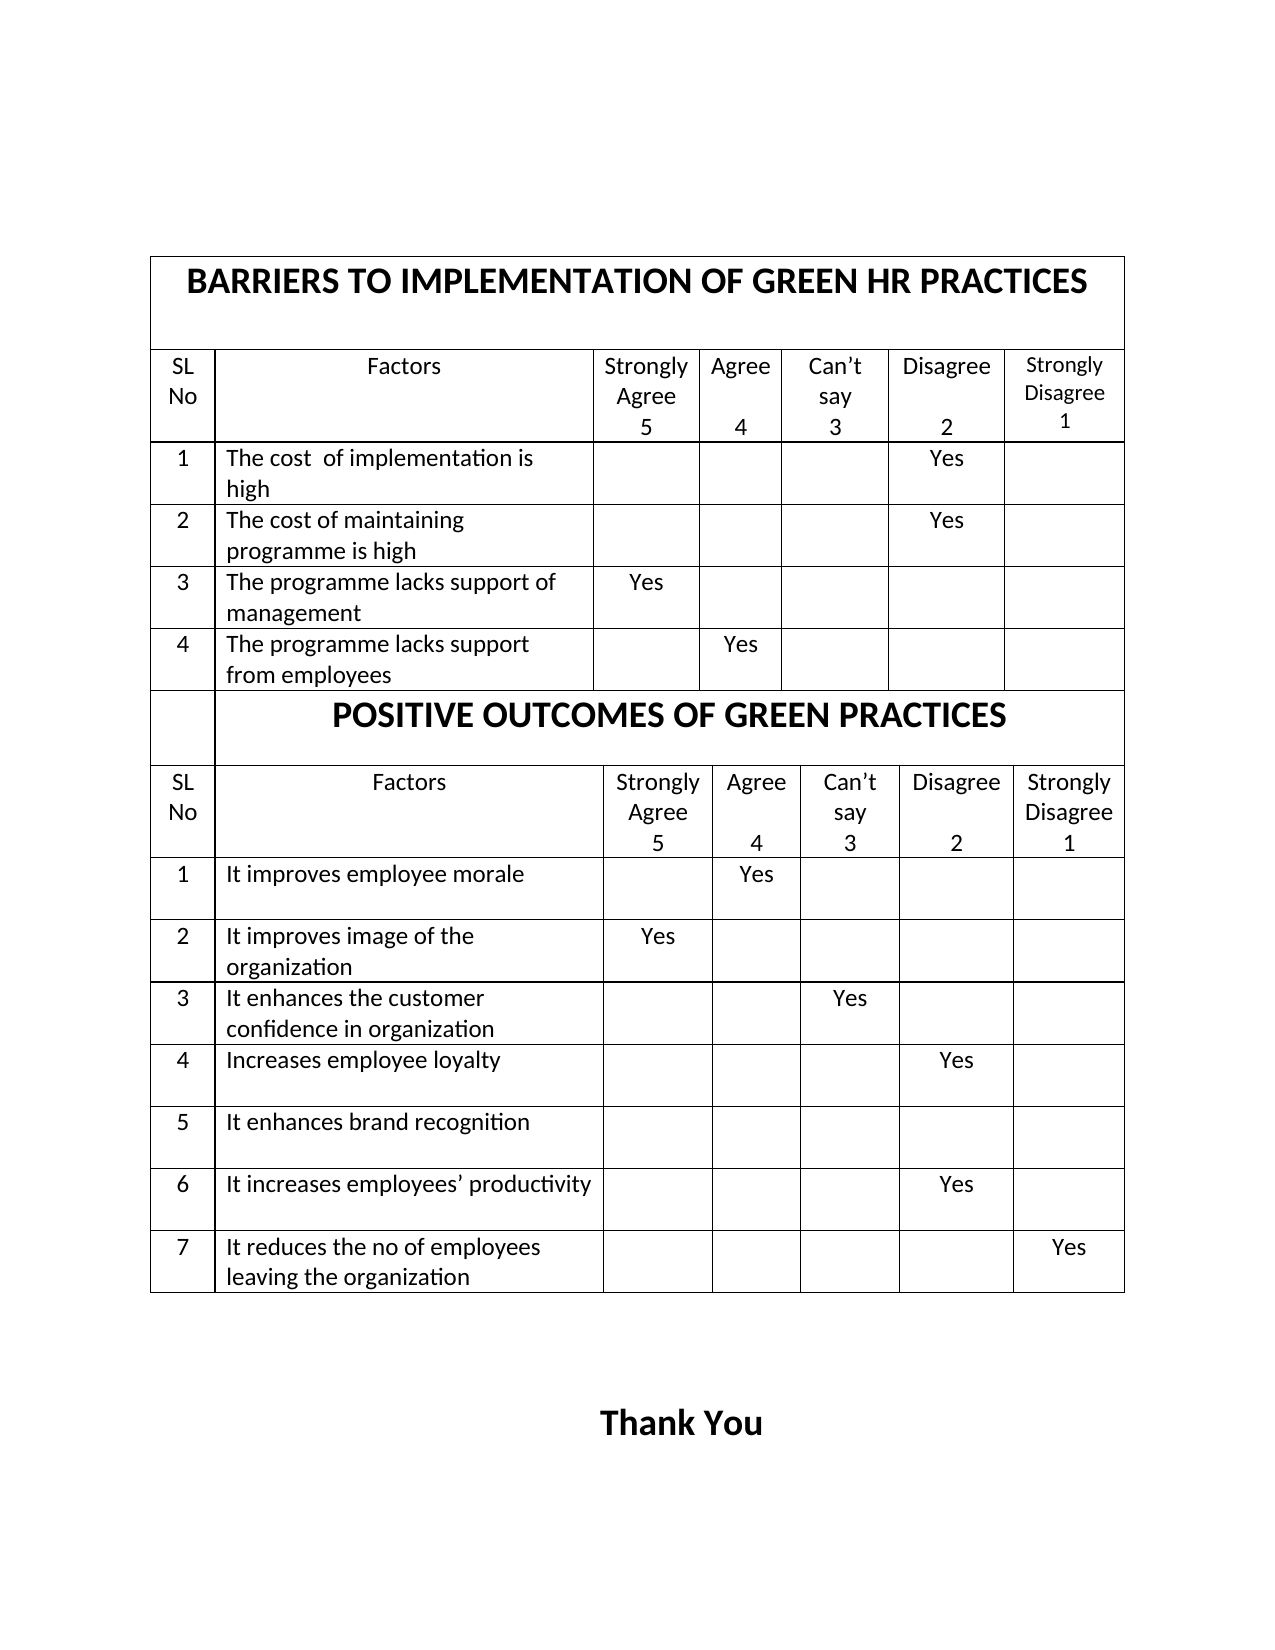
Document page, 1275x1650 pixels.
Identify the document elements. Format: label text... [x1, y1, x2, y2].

table_cell [1005, 629, 1124, 690]
table_cell 2 [151, 505, 214, 566]
table_cell Yes [889, 443, 1004, 503]
table_cell [801, 1107, 899, 1168]
table_cell Yes [900, 1045, 1013, 1106]
table_cell 4 [151, 1045, 214, 1106]
table_cell 3 [151, 983, 214, 1043]
table_header BARRIERS TO IMPLEMENTATION OF GREEN HR PRACTICES [151, 257, 1124, 349]
table_cell [900, 920, 1013, 981]
table_cell Can’t say 3 [801, 766, 899, 857]
table_cell 3 [151, 567, 214, 628]
table_cell Yes [900, 1169, 1013, 1230]
table_cell [594, 505, 699, 566]
table_cell [900, 983, 1013, 1043]
table_cell Strongly Disagree 1 [1005, 350, 1124, 441]
table_cell Yes [594, 567, 699, 628]
table_cell It improves employee morale [216, 858, 603, 919]
table_cell 1 [151, 443, 214, 503]
table_cell 4 [151, 629, 214, 690]
table_cell [713, 1231, 800, 1292]
table_cell 6 [151, 1169, 214, 1230]
table_cell [801, 1231, 899, 1292]
table_cell Disagree 2 [900, 766, 1013, 857]
table_cell Strongly Disagree 1 [1014, 766, 1124, 857]
table_cell [604, 983, 712, 1043]
table_cell The programme lacks support of management [216, 567, 593, 628]
table_cell POSITIVE OUTCOMES OF GREEN PRACTICES [216, 691, 1124, 764]
table_cell [1014, 1107, 1124, 1168]
table_cell Yes [713, 858, 800, 919]
table_cell [801, 1045, 899, 1106]
table_cell [889, 567, 1004, 628]
table_cell [1005, 443, 1124, 503]
table_cell [700, 505, 781, 566]
table_cell [604, 1045, 712, 1106]
table_cell Agree 4 [700, 350, 781, 441]
table_cell [782, 629, 888, 690]
table_cell It improves image of the organization [216, 920, 603, 981]
table_cell Can’t say 3 [782, 350, 888, 441]
table_cell It enhances the customer confidence in organization [216, 983, 603, 1043]
table_cell [604, 858, 712, 919]
table_cell [1014, 858, 1124, 919]
table_cell [782, 567, 888, 628]
table_cell The cost of maintaining programme is high [216, 505, 593, 566]
table_cell [594, 443, 699, 503]
table_cell Yes [1014, 1231, 1124, 1292]
table_cell It enhances brand recognition [216, 1107, 603, 1168]
text Thank You [150, 1399, 1125, 1445]
table_cell [700, 443, 781, 503]
table_cell SL No [151, 766, 214, 857]
table_cell 5 [151, 1107, 214, 1168]
table_cell Disagree 2 [889, 350, 1004, 441]
table_cell [1014, 983, 1124, 1043]
table_cell Factors [216, 766, 603, 857]
table_cell [700, 567, 781, 628]
table_cell [782, 443, 888, 503]
table_cell [900, 858, 1013, 919]
table_cell [713, 1045, 800, 1106]
table_cell Yes [889, 505, 1004, 566]
table_cell [801, 1169, 899, 1230]
table_cell Yes [801, 983, 899, 1043]
table_cell [713, 1169, 800, 1230]
table_cell [900, 1107, 1013, 1168]
table_cell 2 [151, 920, 214, 981]
table_cell [604, 1107, 712, 1168]
table_cell [782, 505, 888, 566]
table_cell 1 [151, 858, 214, 919]
table_cell 7 [151, 1231, 214, 1292]
table_cell It reduces the no of employees leaving the organization [216, 1231, 603, 1292]
table_cell [713, 1107, 800, 1168]
table_cell [889, 629, 1004, 690]
table_cell [801, 920, 899, 981]
table_cell [713, 983, 800, 1043]
table_cell Yes [700, 629, 781, 690]
table_cell [1005, 505, 1124, 566]
table_cell Yes [604, 920, 712, 981]
table_cell [604, 1169, 712, 1230]
table_cell [1005, 567, 1124, 628]
table_cell [713, 920, 800, 981]
table_cell Strongly Agree 5 [594, 350, 699, 441]
table_cell [594, 629, 699, 690]
table_cell It increases employees’ productivity [216, 1169, 603, 1230]
table_cell Factors [216, 350, 593, 441]
table_cell [801, 858, 899, 919]
table_cell [900, 1231, 1013, 1292]
table_cell [604, 1231, 712, 1292]
table_cell [1014, 1045, 1124, 1106]
table_cell [1014, 920, 1124, 981]
table_cell [151, 691, 214, 764]
table_cell The programme lacks support from employees [216, 629, 593, 690]
table_cell Agree 4 [713, 766, 800, 857]
table_cell Increases employee loyalty [216, 1045, 603, 1106]
table_cell Strongly Agree 5 [604, 766, 712, 857]
table_cell The cost of implementation is high [216, 443, 593, 503]
table_cell SL No [151, 350, 214, 441]
table_cell [1014, 1169, 1124, 1230]
